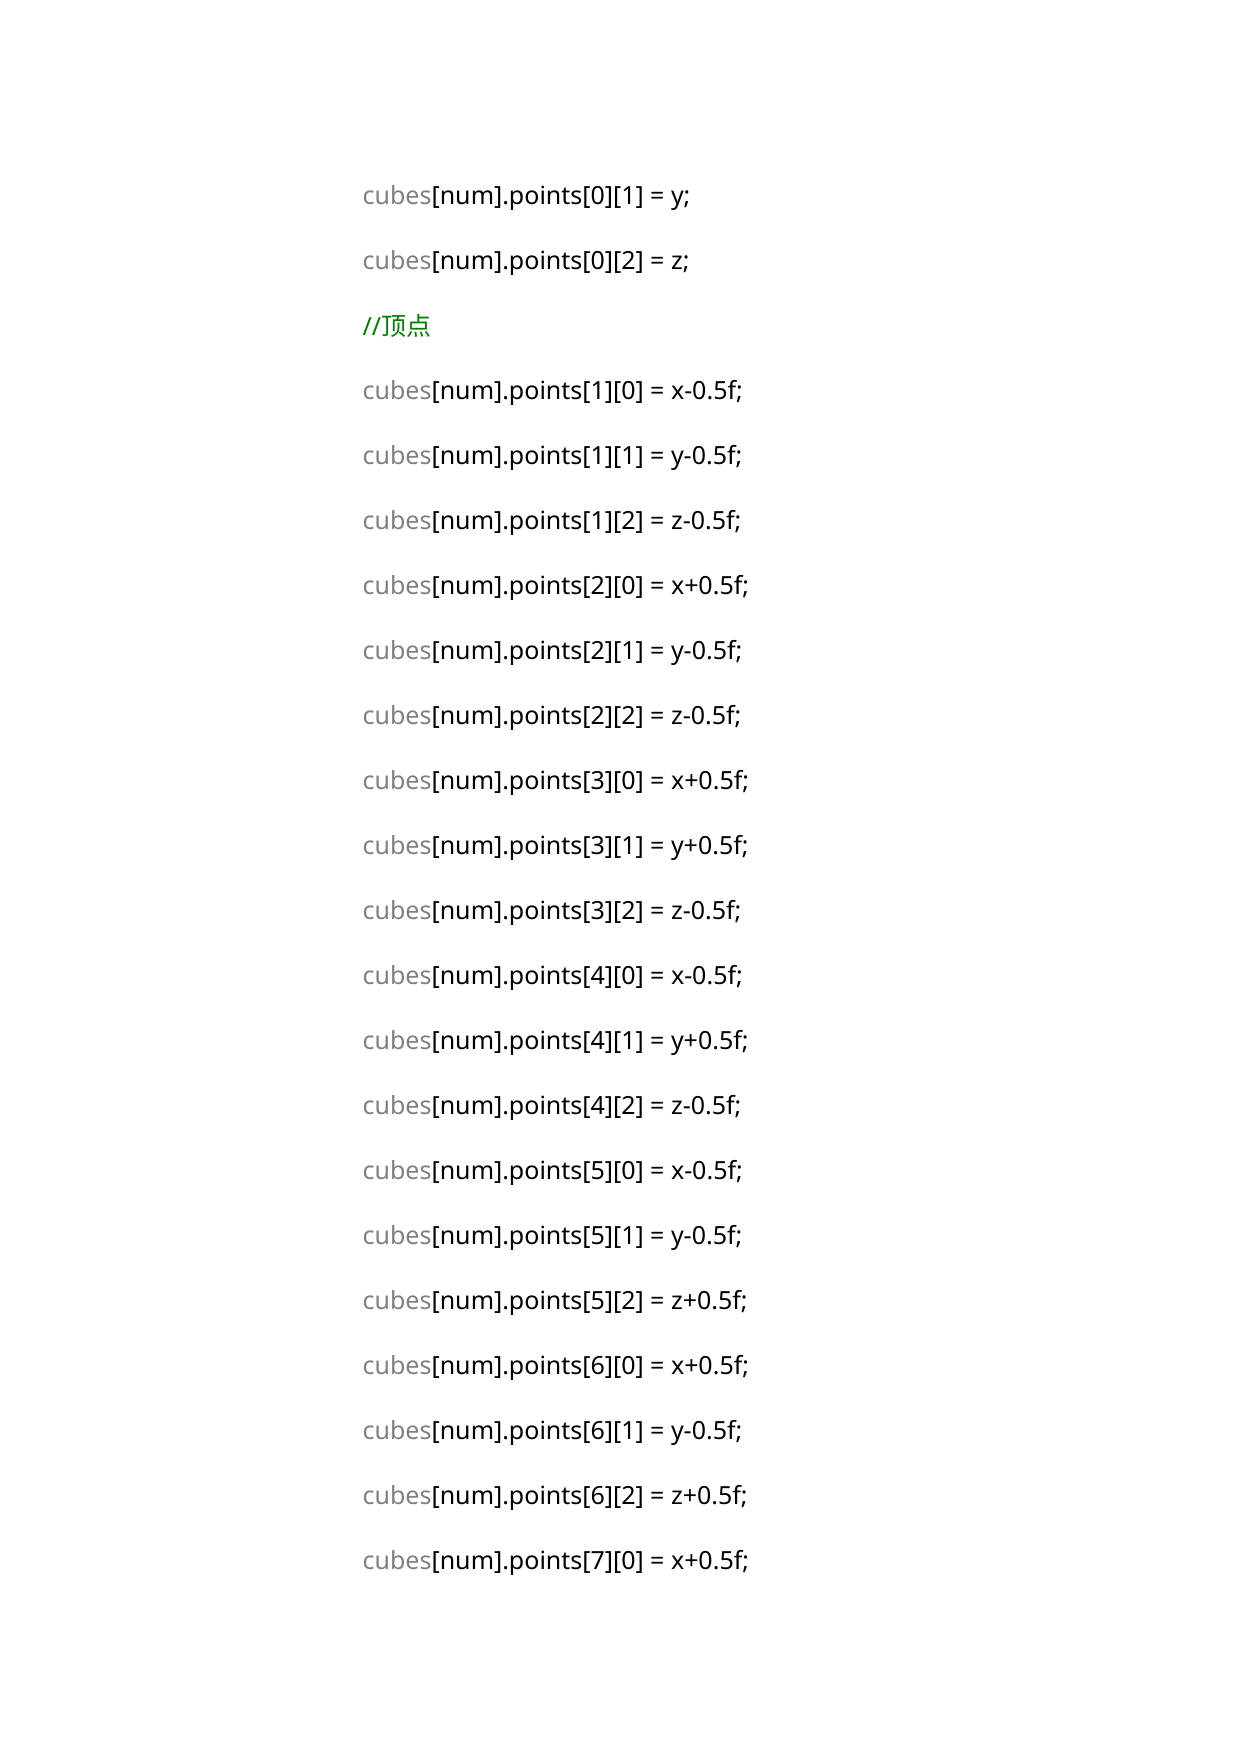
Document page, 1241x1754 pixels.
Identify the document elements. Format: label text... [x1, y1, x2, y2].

text cubes[num].points[1][0] = x-0.5f; [187, 357, 1053, 422]
text cubes[num].points[3][2] = z-0.5f; [187, 877, 1053, 942]
text cubes[num].points[4][1] = y+0.5f; [187, 1007, 1053, 1072]
text cubes[num].points[5][2] = z+0.5f; [187, 1267, 1053, 1332]
text cubes[num].points[4][2] = z-0.5f; [187, 1072, 1053, 1137]
text cubes[num].points[2][1] = y-0.5f; [187, 617, 1053, 682]
text cubes[num].points[3][1] = y+0.5f; [187, 812, 1053, 877]
text cubes[num].points[3][0] = x+0.5f; [187, 747, 1053, 812]
text cubes[num].points[2][2] = z-0.5f; [187, 682, 1053, 747]
text cubes[num].points[6][2] = z+0.5f; [187, 1462, 1053, 1527]
text cubes[num].points[7][0] = x+0.5f; [187, 1527, 1053, 1592]
text cubes[num].points[6][0] = x+0.5f; [187, 1332, 1053, 1397]
text cubes[num].points[5][0] = x-0.5f; [187, 1137, 1053, 1202]
text cubes[num].points[4][0] = x-0.5f; [187, 942, 1053, 1007]
text cubes[num].points[0][2] = z; [187, 227, 1053, 292]
text cubes[num].points[2][0] = x+0.5f; [187, 552, 1053, 617]
text cubes[num].points[0][1] = y; [187, 162, 1053, 227]
text cubes[num].points[1][2] = z-0.5f; [187, 487, 1053, 552]
text cubes[num].points[6][1] = y-0.5f; [187, 1397, 1053, 1462]
text cubes[num].points[1][1] = y-0.5f; [187, 422, 1053, 487]
text cubes[num].points[5][1] = y-0.5f; [187, 1202, 1053, 1267]
text //顶点 [187, 292, 1053, 357]
